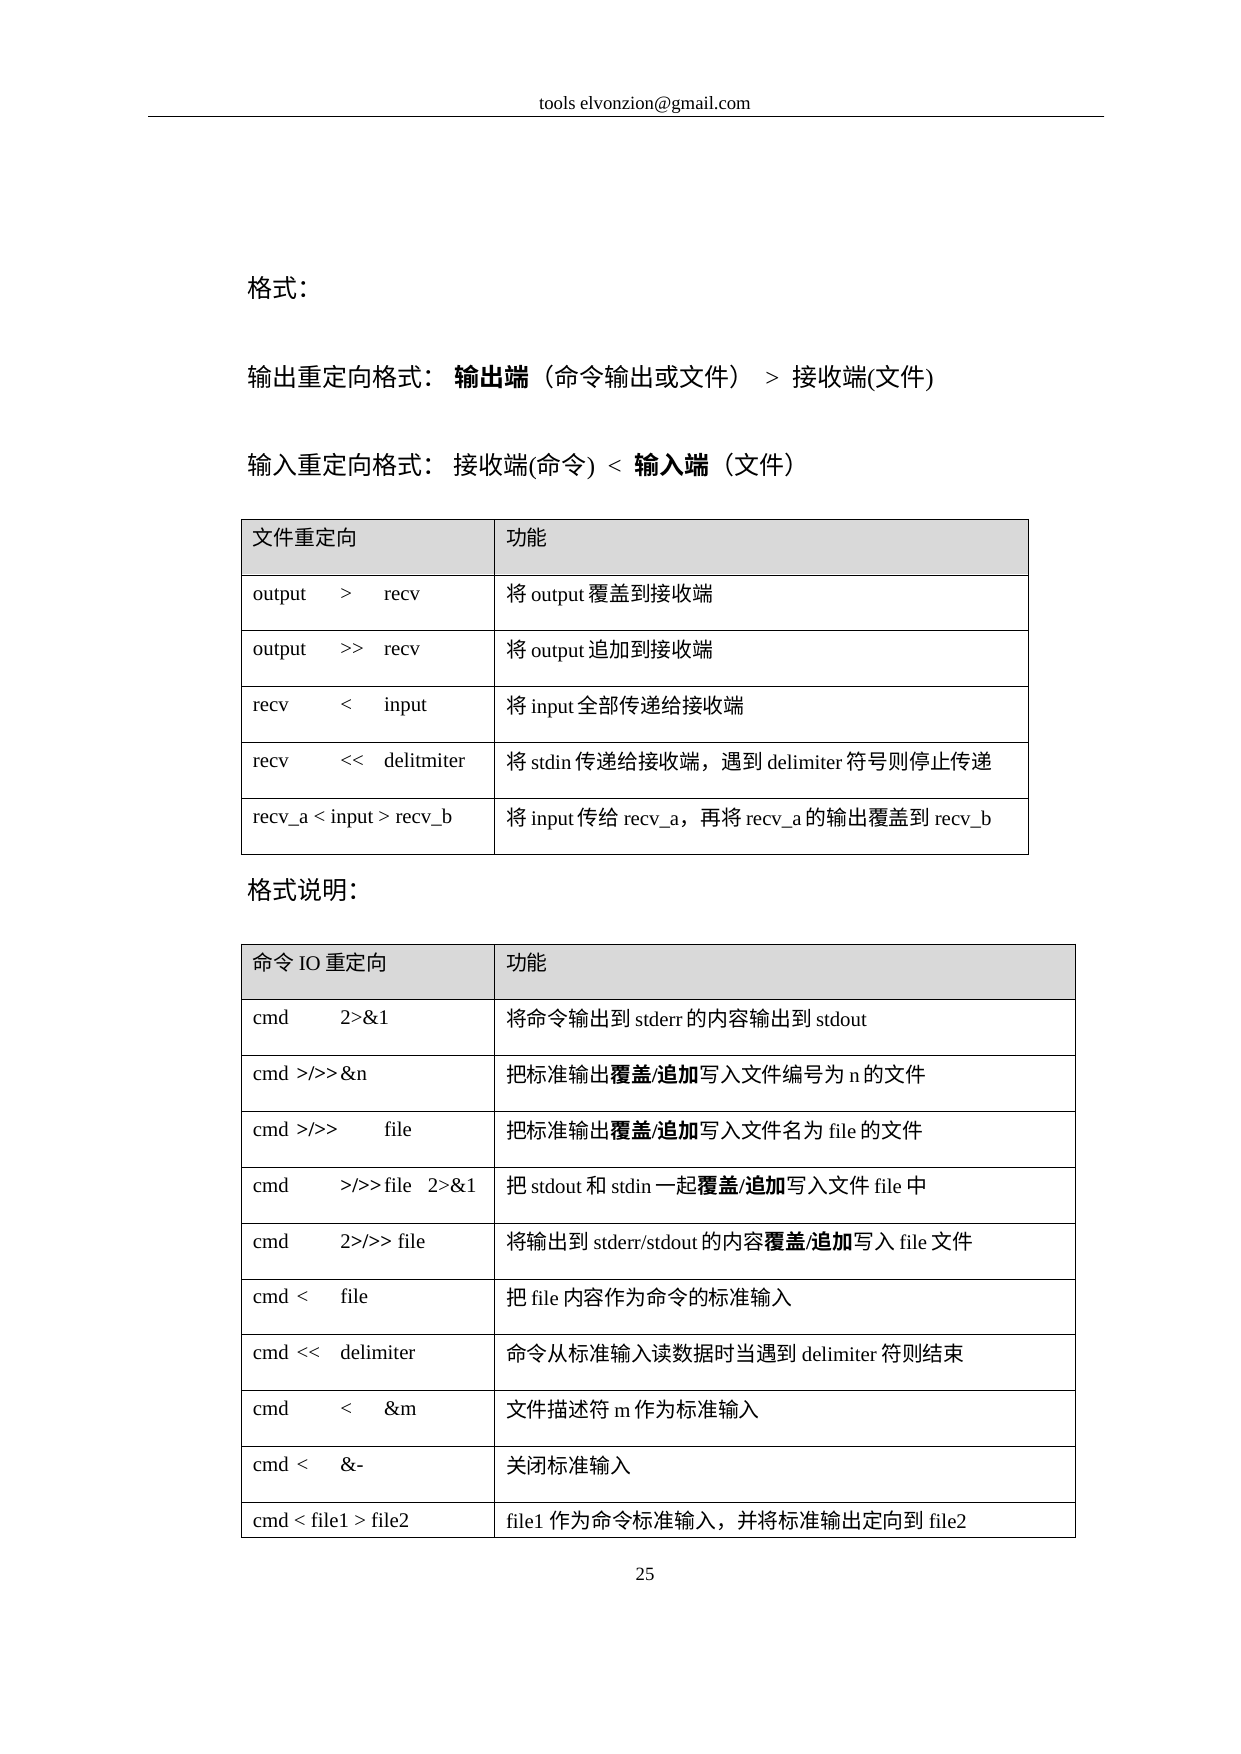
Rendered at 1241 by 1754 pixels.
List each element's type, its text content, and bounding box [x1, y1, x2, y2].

table_header 功能 [495, 945, 1075, 999]
table_cell 将output覆盖到接收端 [495, 576, 1028, 630]
table_header 命令IO重定向 [242, 945, 494, 999]
text 输出重定向格式： 输出端（命令输出或文件） > 接收端(文件) [206, 341, 1104, 409]
table_cell recv_a < input > recv_b [242, 799, 494, 854]
table_cell cmd < file [242, 1280, 494, 1334]
table_cell cmd 2>&1 [242, 1000, 494, 1055]
table_header 功能 [495, 520, 1028, 574]
table_cell 把stdout和stdin一起覆盖/追加写入文件file中 [495, 1168, 1075, 1223]
table_cell 将输出到stderr/stdout的内容覆盖/追加写入file文件 [495, 1224, 1075, 1278]
table_cell cmd >/>> file [242, 1112, 494, 1167]
table_header 文件重定向 [242, 520, 494, 574]
text 输入重定向格式： 接收端(命令) < 输入端（文件） [206, 430, 1104, 498]
table_cell 将命令输出到stderr的内容输出到stdout [495, 1000, 1075, 1055]
table_cell 将input传给recv_a，再将recv_a的输出覆盖到recv_b [495, 799, 1028, 854]
table_cell 将stdin传递给接收端，遇到delimiter符号则停止传递 [495, 743, 1028, 798]
text 格式： [206, 252, 1104, 320]
table_cell cmd < &m [242, 1391, 494, 1446]
table_cell cmd >/>> &n [242, 1056, 494, 1111]
table_cell 将input全部传递给接收端 [495, 687, 1028, 742]
table_cell 命令从标准输入读数据时当遇到delimiter符则结束 [495, 1335, 1075, 1390]
table_cell cmd 2>/>> file [242, 1224, 494, 1278]
table_cell cmd < file1 > file2 [242, 1503, 494, 1537]
table_cell 把标准输出覆盖/追加写入文件编号为n的文件 [495, 1056, 1075, 1111]
table_cell cmd < &- [242, 1447, 494, 1502]
table_cell cmd << delimiter [242, 1335, 494, 1390]
table_cell 关闭标准输入 [495, 1447, 1075, 1502]
text 格式说明： [206, 855, 1104, 923]
table_cell 把标准输出覆盖/追加写入文件名为file的文件 [495, 1112, 1075, 1167]
table_cell 将output追加到接收端 [495, 631, 1028, 686]
table_cell output >> recv [242, 631, 494, 686]
table_cell recv < input [242, 687, 494, 742]
table_cell recv << delitmiter [242, 743, 494, 798]
table_cell cmd >/>> file 2>&1 [242, 1168, 494, 1223]
table_cell 把file内容作为命令的标准输入 [495, 1280, 1075, 1334]
table_cell 文件描述符m作为标准输入 [495, 1391, 1075, 1446]
table_cell output > recv [242, 576, 494, 630]
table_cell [495, 1503, 1075, 1537]
